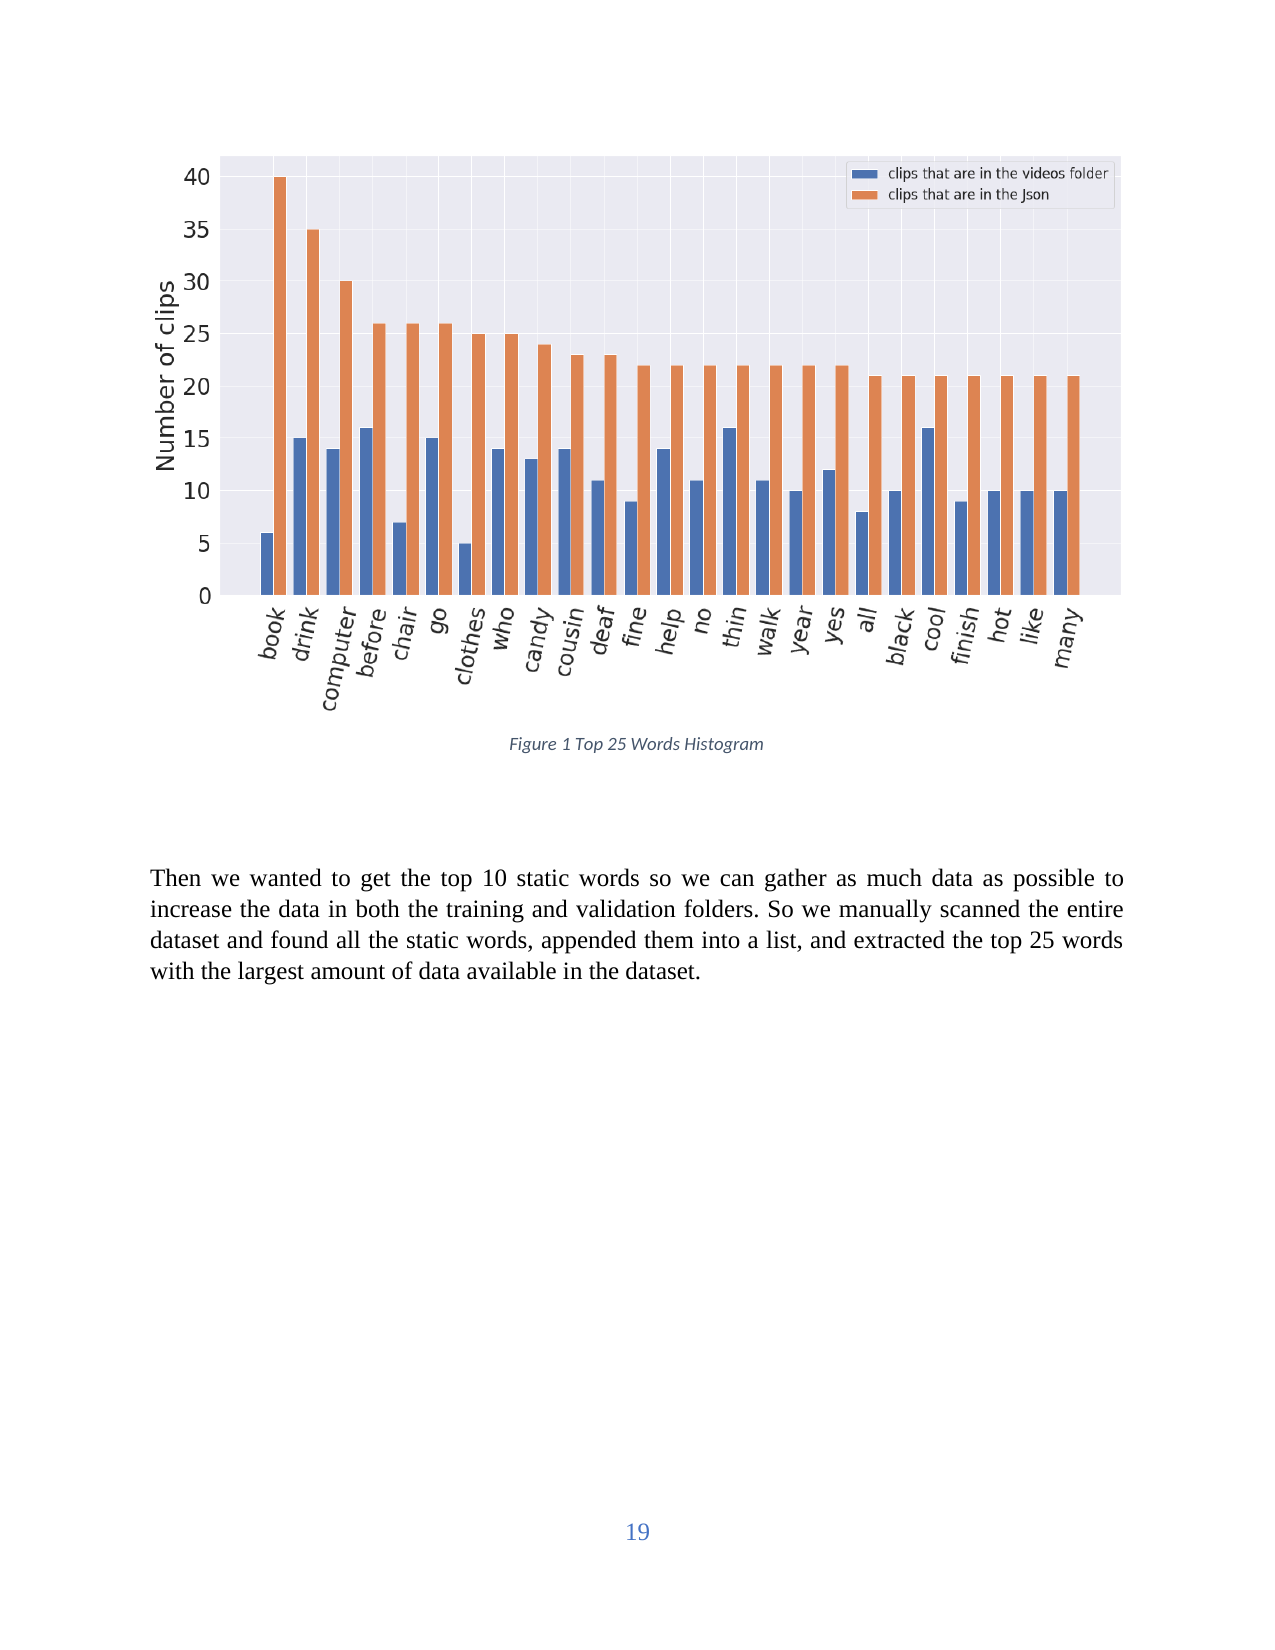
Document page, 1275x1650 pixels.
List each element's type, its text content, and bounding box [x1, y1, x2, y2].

text Figure Top 25 Words Histogram [150, 732, 1125, 755]
text Then we wanted to get the top 10 static words so we can gather as much data as possible to increase the data in both the training and validation folders. So we manually scanned the entire dataset and found all the static words, appended them into a list, and extracted the top 25 words with the largest amount of data available in the dataset. [150, 863, 1125, 985]
picture [150, 150, 1125, 718]
